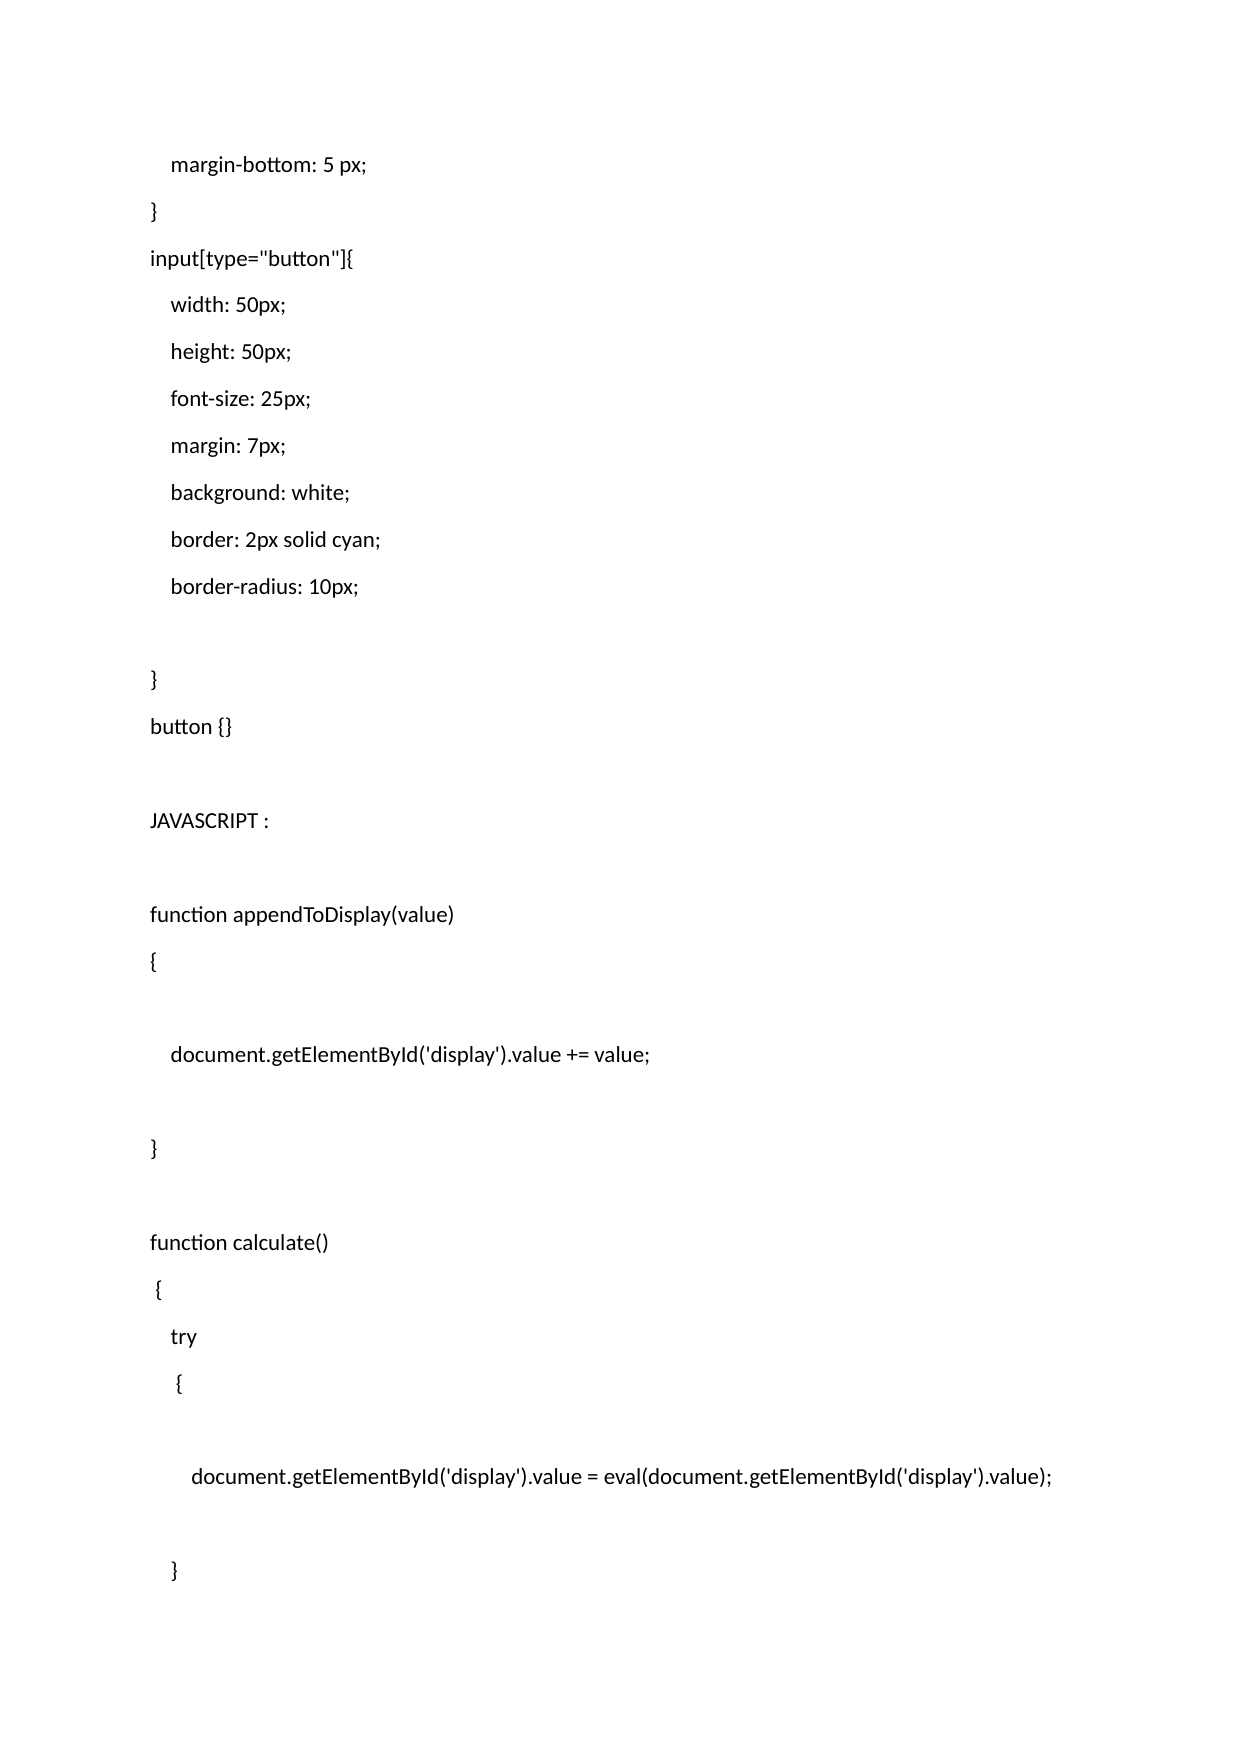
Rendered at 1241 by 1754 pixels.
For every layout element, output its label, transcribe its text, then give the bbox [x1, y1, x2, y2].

text button {} [150, 712, 1090, 741]
text } [150, 1134, 1090, 1162]
text border: 2px solid cyan; [150, 525, 1090, 553]
text } [150, 197, 1090, 225]
text width: 50px; [150, 291, 1090, 319]
text font-size: 25px; [150, 384, 1090, 412]
text { [150, 947, 1090, 975]
text document.getElementById('display').value += value; [150, 1041, 1090, 1069]
text JAVASCRIPT : [150, 806, 1090, 834]
text try [150, 1322, 1090, 1350]
text } [150, 1556, 1090, 1584]
text { [150, 1369, 1090, 1397]
text height: 50px; [150, 337, 1090, 366]
text } [150, 666, 1090, 694]
text margin: 7px; [150, 431, 1090, 459]
text document.getElementById('display').value = eval(document.getElementById('display').value); [150, 1462, 1090, 1491]
text function calculate() [150, 1228, 1090, 1256]
text margin-bottom: 5 px; [150, 150, 1090, 178]
text border-radius: 10px; [150, 572, 1090, 600]
text background: white; [150, 478, 1090, 506]
text function appendToDisplay(value) [150, 900, 1090, 928]
text input[type="button"]{ [150, 244, 1090, 272]
text { [150, 1275, 1090, 1303]
